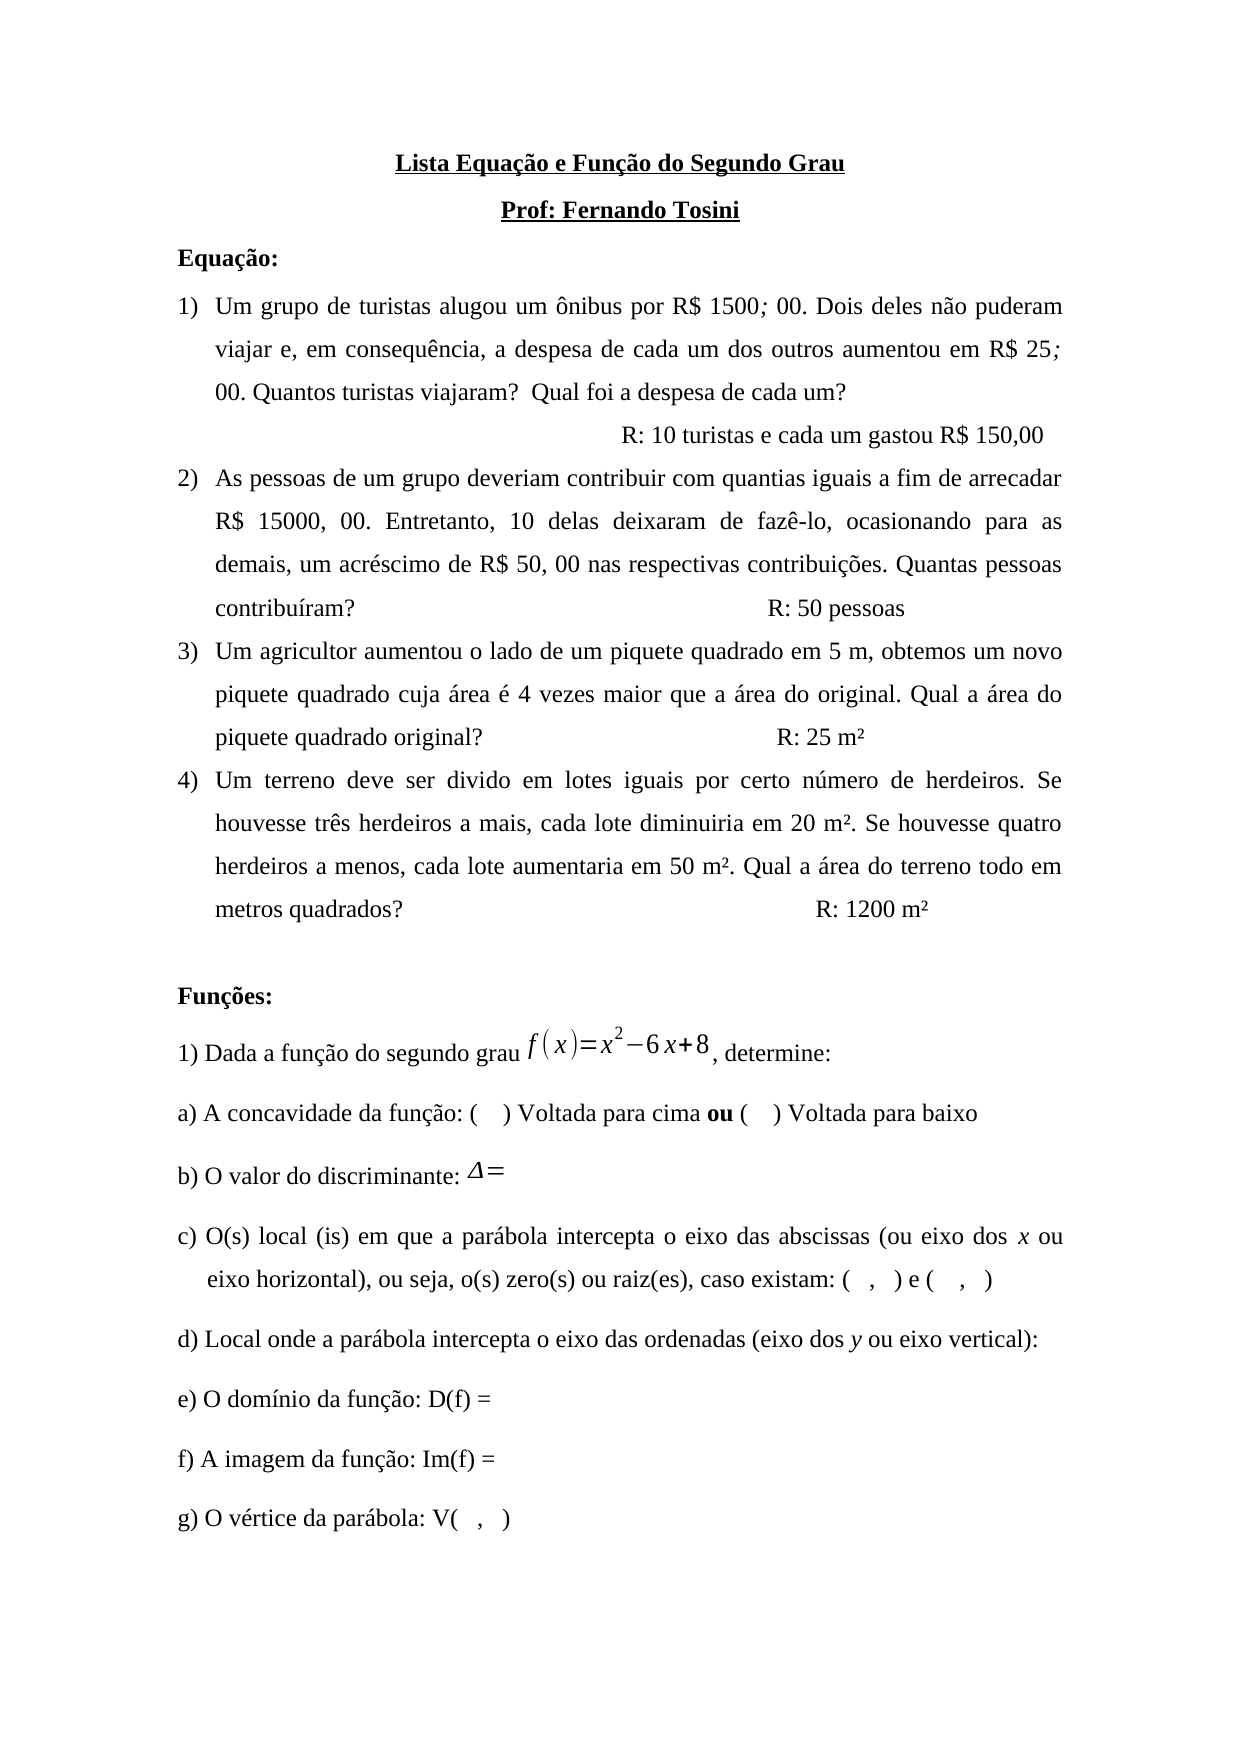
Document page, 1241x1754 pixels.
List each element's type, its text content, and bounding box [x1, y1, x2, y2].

text f) A imagem da função: Im(f) = [177, 1444, 1063, 1472]
text a) A concavidade da função: ( ) Voltada para cima ou ( ) Voltada para baixo [177, 1098, 1063, 1127]
text 1) Dada a função do segundo grau , determine: [177, 1024, 1063, 1067]
text g) O vértice da parábola: V( , ) [177, 1503, 1063, 1532]
list Um grupo de turistas alugou um ônibus por R$ 1500; 00. Dois deles não puderam viajar e, em consequência, a despesa de cada um dos outros aumentou em R$ 25; 00. Quantos turistas viajaram? Qual foi a despesa de cada um? [177, 291, 1063, 406]
text b) O valor do discriminante: [177, 1158, 1063, 1190]
text d) Local onde a parábola intercepta o eixo das ordenadas (eixo dos y ou eixo vertical): [177, 1324, 1063, 1353]
text Lista Equação e Função do Segundo Grau [177, 148, 1063, 176]
text c) O(s) local (is) em que a parábola intercepta o eixo das abscissas (ou eixo dos x ou eixo horizontal), ou seja, o(s) zero(s) ou raiz(es), caso existam: ( , ) e ( , ) [177, 1221, 1063, 1293]
list Funções: [177, 981, 1063, 1009]
text R: 10 turistas e cada um gastou R$ 150,00 [177, 420, 1063, 449]
list Um terreno deve ser divido em lotes iguais por certo número de herdeiros. Se houvesse três herdeiros a mais, cada lote diminuiria em 20 m². Se houvesse quatro herdeiros a menos, cada lote aumentaria em 50 m². Qual a área do terreno todo em metros quadrados? R: 1200 m² [177, 765, 1063, 923]
text Equação: [177, 243, 1063, 272]
list As pessoas de um grupo deveriam contribuir com quantias iguais a fim de arrecadar R$ 15000, 00. Entretanto, 10 delas deixaram de fazê-lo, ocasionando para as demais, um acréscimo de R$ 50, 00 nas respectivas contribuições. Quantas pessoas contribuíram? R: 50 pessoas [177, 463, 1063, 621]
list Um agricultor aumentou o lado de um piquete quadrado em 5 m, obtemos um novo piquete quadrado cuja área é 4 vezes maior que a área do original. Qual a área do piquete quadrado original? R: 25 m² [177, 636, 1063, 751]
text e) O domínio da função: D(f) = [177, 1384, 1063, 1413]
text Prof: Fernando Tosini [177, 195, 1063, 224]
